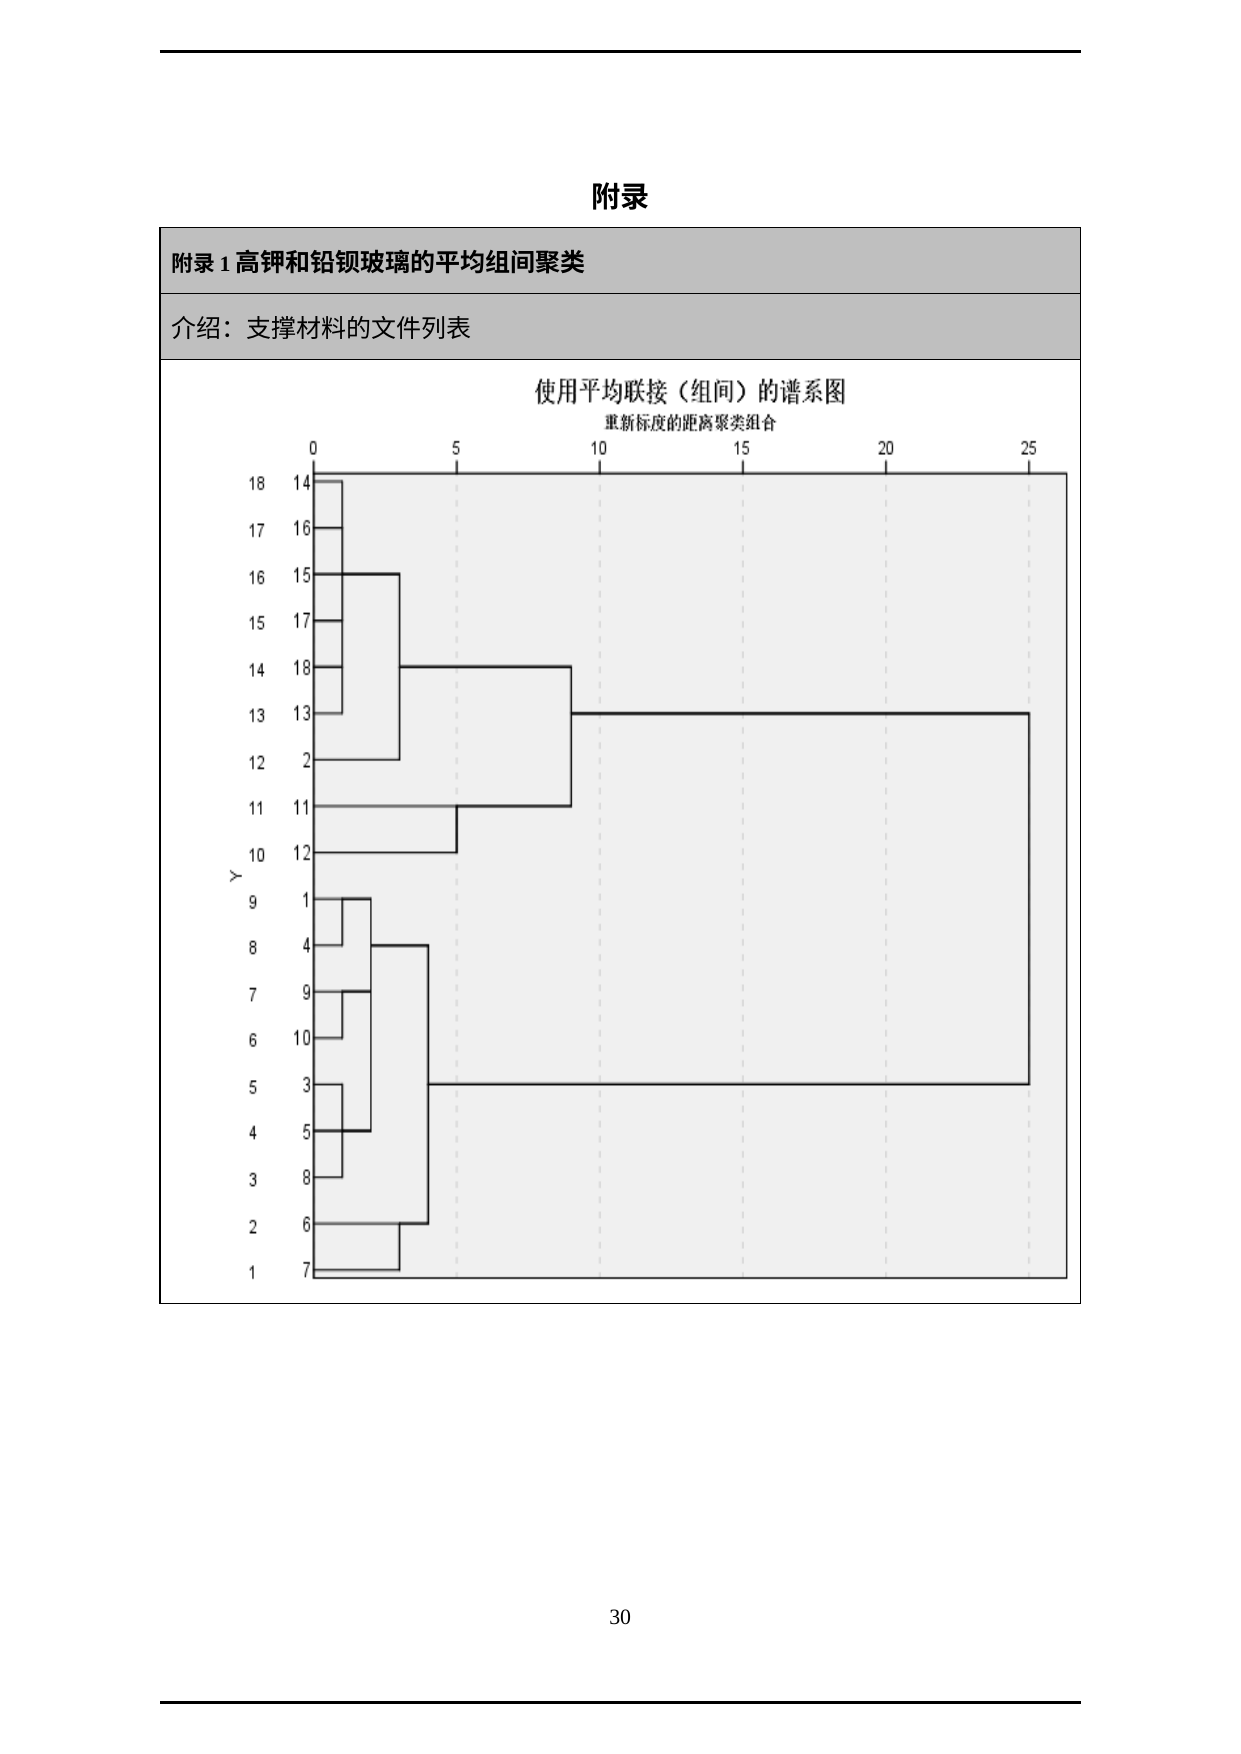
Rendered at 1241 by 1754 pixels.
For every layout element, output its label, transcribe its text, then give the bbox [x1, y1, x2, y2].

picture [221, 360, 1078, 1291]
text 附录 [159, 162, 1081, 227]
table_header 附录1高钾和铅钡玻璃的平均组间聚类 [161, 228, 1080, 293]
table_cell [161, 360, 1080, 1302]
table_cell 介绍：支撑材料的文件列表 [161, 294, 1080, 359]
